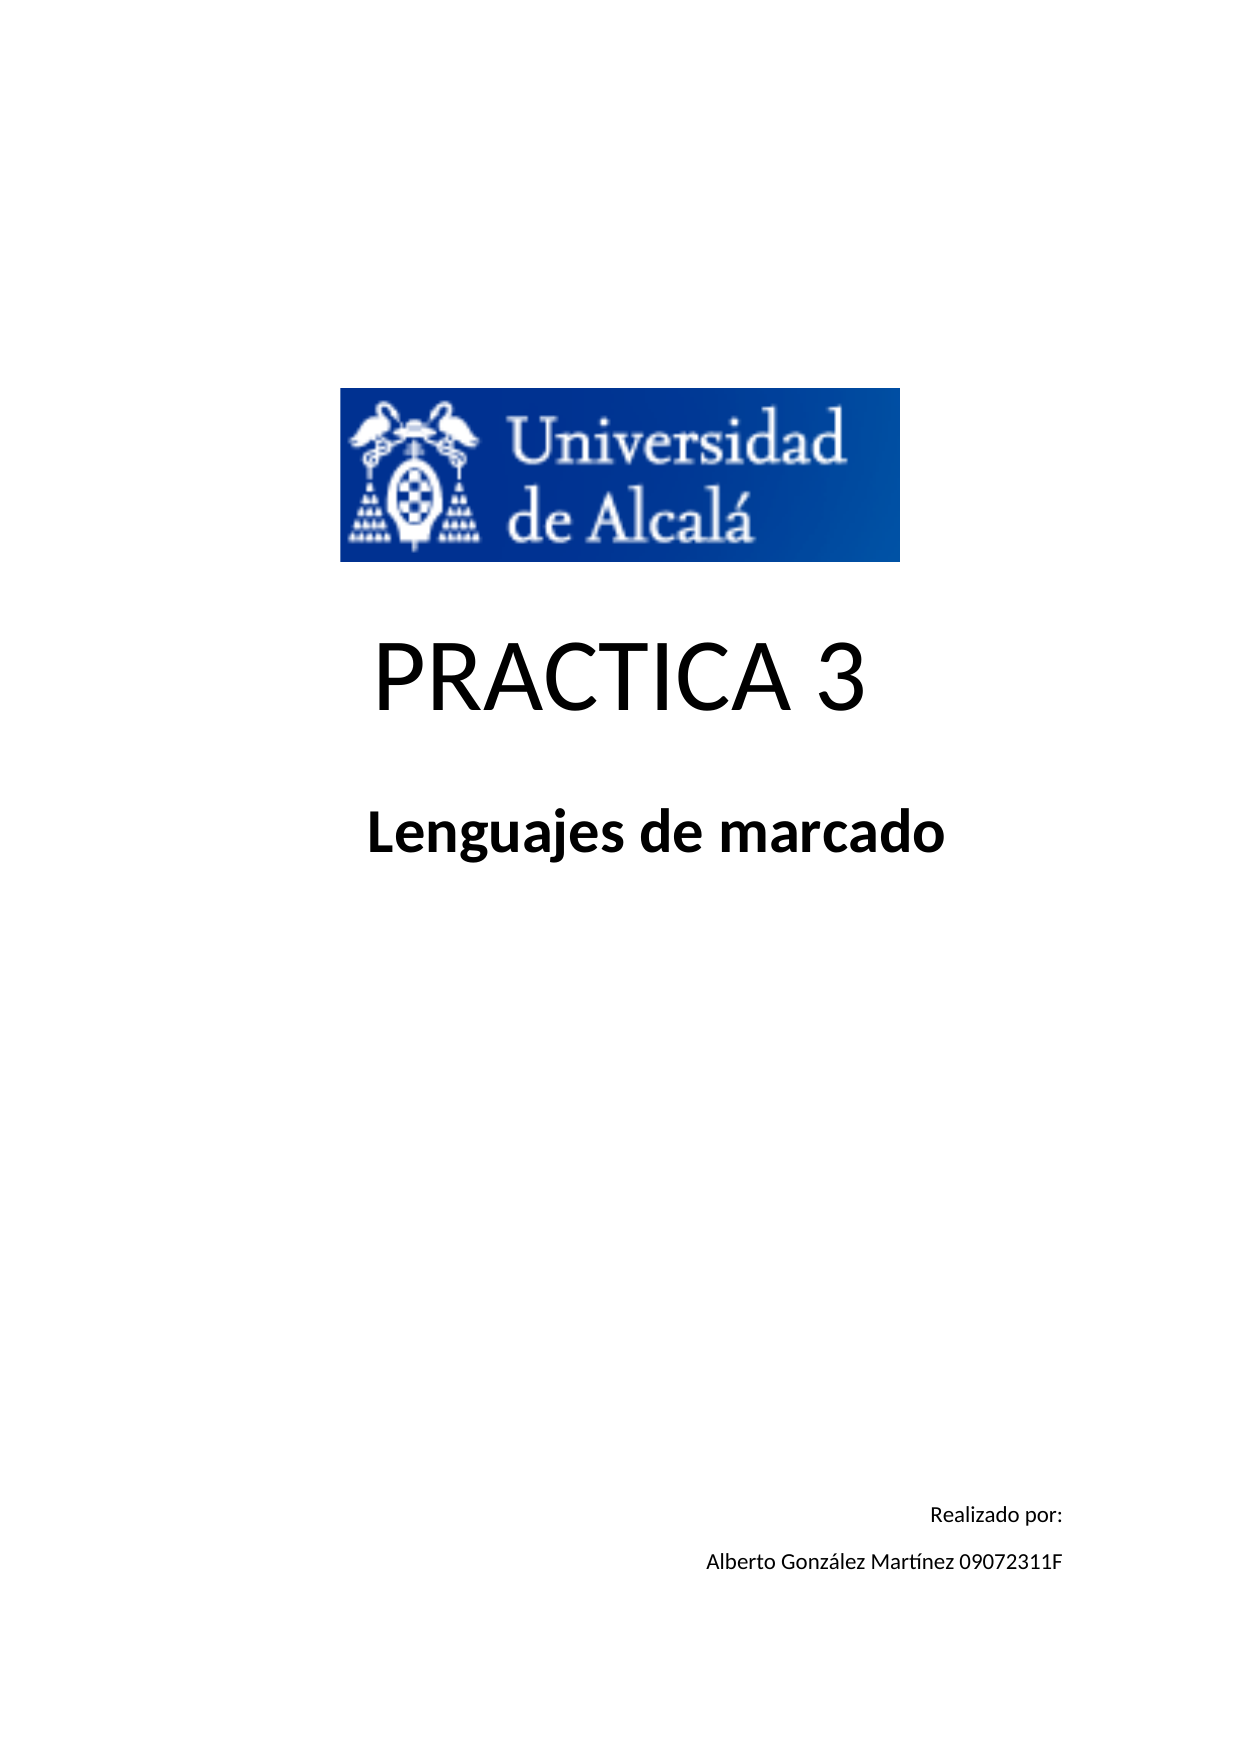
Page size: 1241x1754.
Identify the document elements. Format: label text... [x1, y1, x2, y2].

text Realizado por: [177, 1501, 1063, 1529]
text PRACTICA 3 [177, 609, 1063, 737]
text Alberto González Martínez 09072311F [177, 1547, 1063, 1576]
text Lenguajes de marcado [177, 792, 1063, 868]
